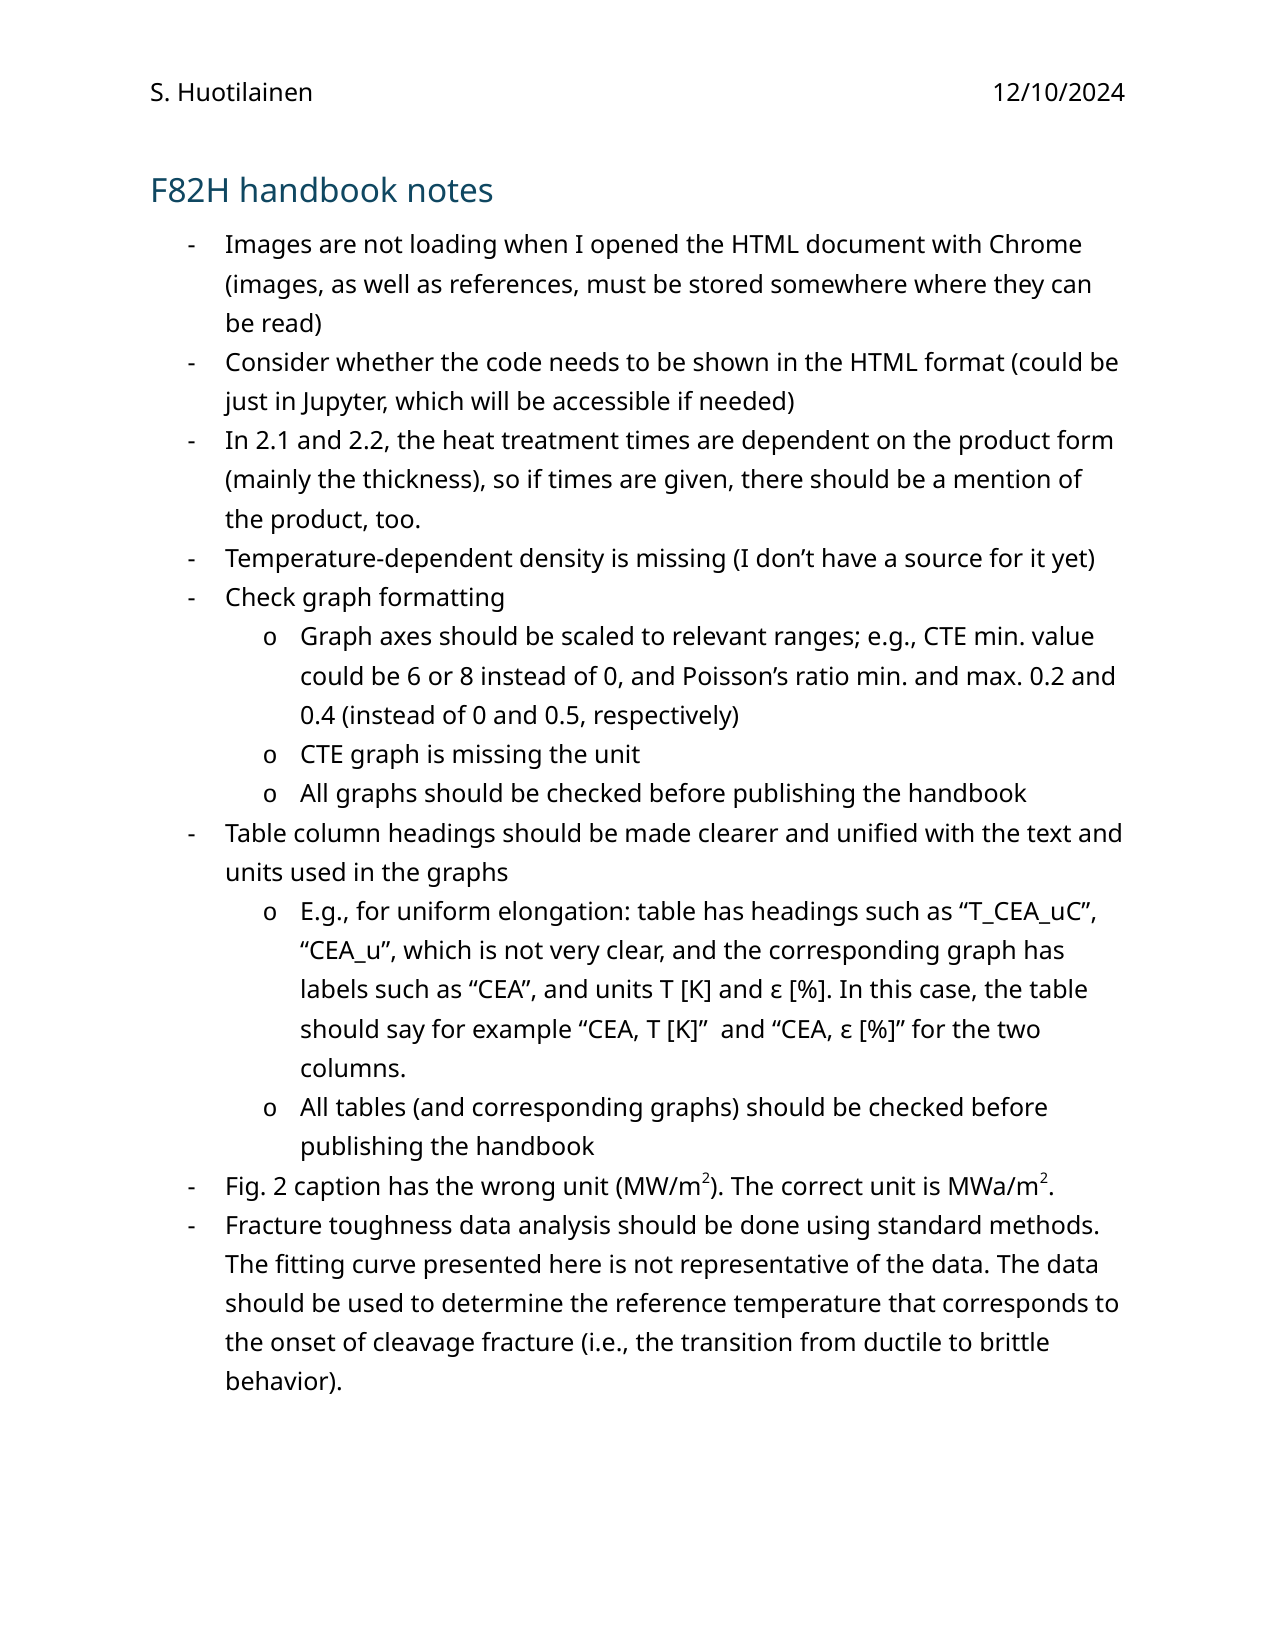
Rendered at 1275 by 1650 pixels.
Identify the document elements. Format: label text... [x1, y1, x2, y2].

list Table column headings should be made clearer and unified with the text and units used in the graphs [187, 815, 1125, 888]
list Fig. 2 caption has the wrong unit (MW/m2). The correct unit is MWa/m2. [187, 1168, 1125, 1202]
list Graph axes should be scaled to relevant ranges; e.g., CTE min. value could be 6 or 8 instead of 0, and Poisson’s ratio min. and max. 0.2 and 0.4 (instead of 0 and 0.5, respectively) [262, 619, 1125, 731]
list Temperature-dependent density is missing (I don’t have a source for it yet) [187, 541, 1125, 574]
list Check graph formatting [187, 580, 1125, 614]
list All tables (and corresponding graphs) should be checked before publishing the handbook [262, 1090, 1125, 1163]
list Consider whether the code needs to be shown in the HTML format (could be just in Jupyter, which will be accessible if needed) [187, 345, 1125, 418]
list E.g., for uniform elongation: table has headings such as “T_CEA_uC”, “CEA_u”, which is not very clear, and the corresponding graph has labels such as “CEA”, and units T [K] and ε [%]. In this case, the table should say for example “CEA, T [K]” and “CEA, ε [%]” for the two columns. [262, 894, 1125, 1084]
list CTE graph is missing the unit [262, 737, 1125, 771]
list Images are not loading when I opened the HTML document with Chrome (images, as well as references, must be stored somewhere where they can be read) [187, 227, 1125, 339]
list All graphs should be checked before publishing the handbook [262, 776, 1125, 810]
list Fracture toughness data analysis should be done using standard methods. The fitting curve presented here is not representative of the data. The data should be used to determine the reference temperature that corresponds to the onset of cleavage fracture (i.e., the transition from ductile to brittle behavior). [187, 1207, 1125, 1398]
subtitle F82H handbook notes [150, 167, 1125, 212]
list In 2.1 and 2.2, the heat treatment times are dependent on the product form (mainly the thickness), so if times are given, there should be a mention of the product, too. [187, 423, 1125, 535]
